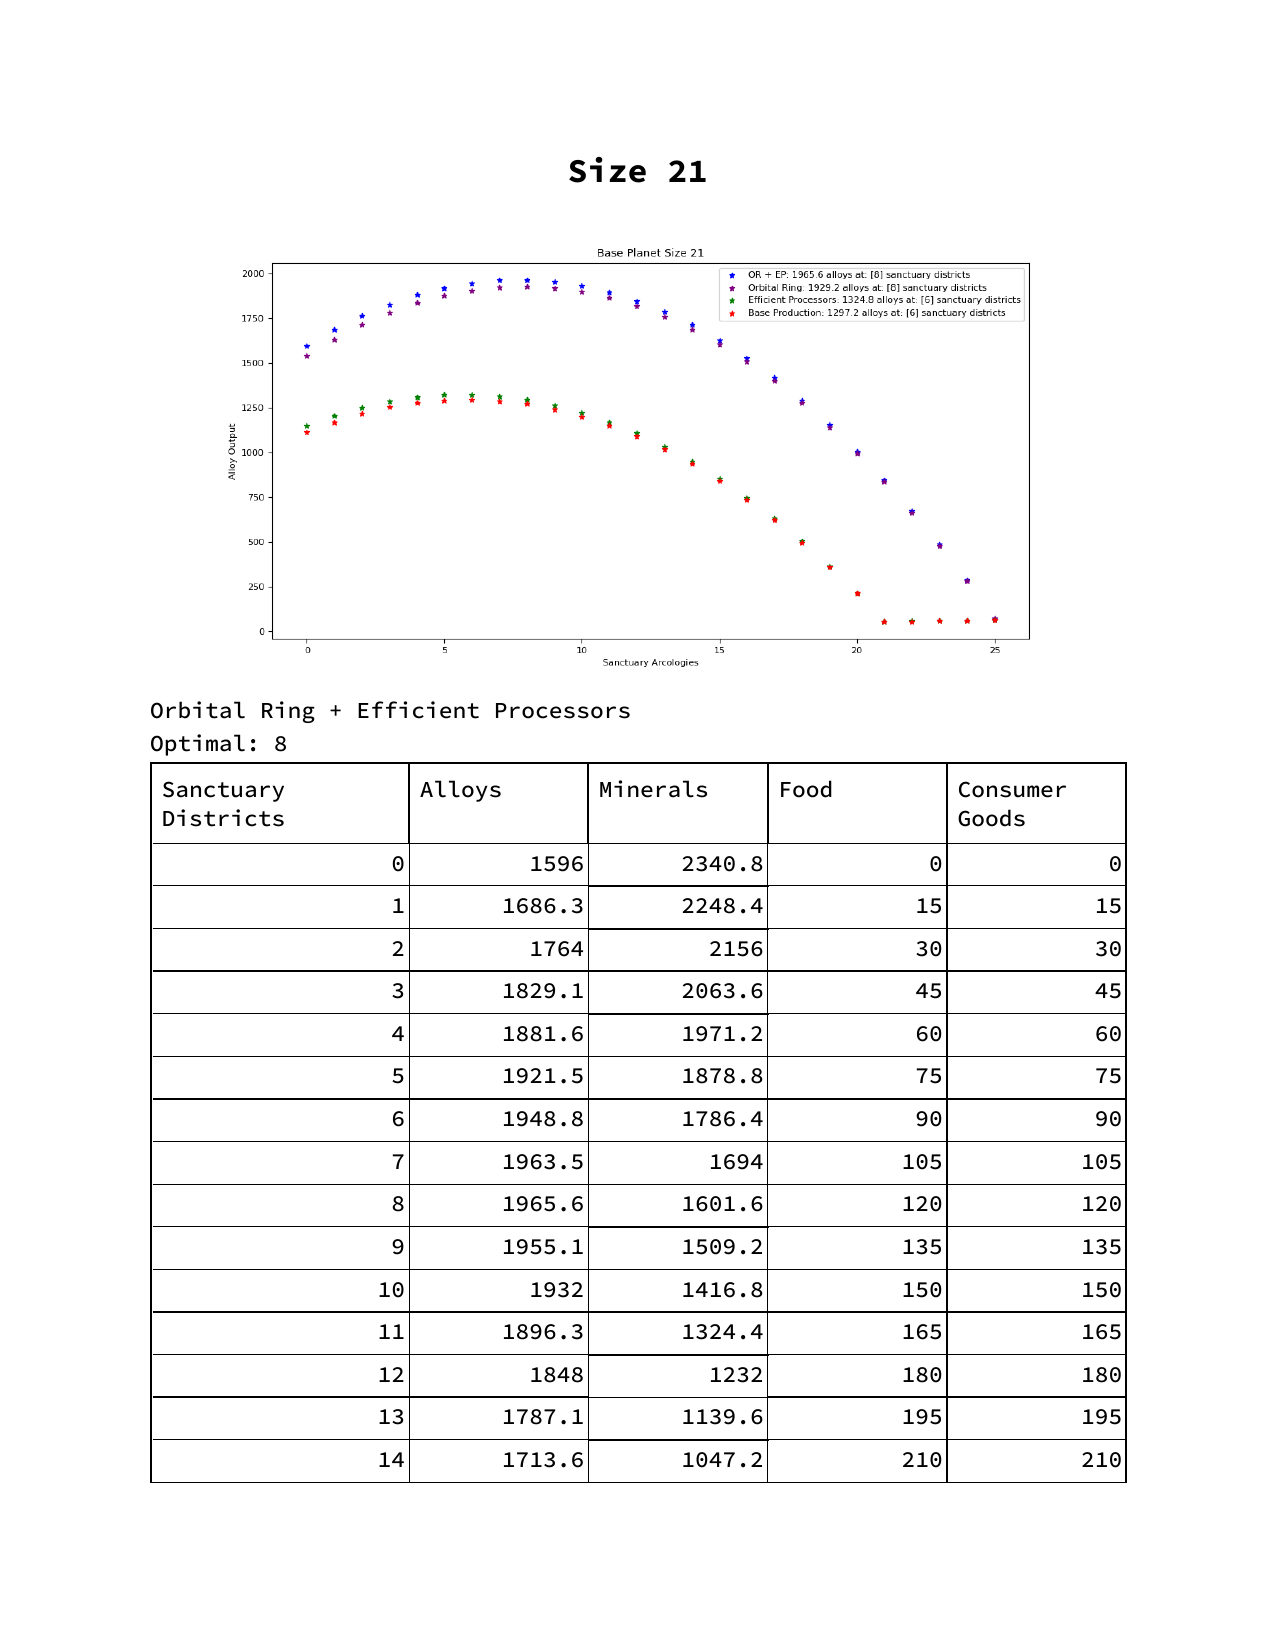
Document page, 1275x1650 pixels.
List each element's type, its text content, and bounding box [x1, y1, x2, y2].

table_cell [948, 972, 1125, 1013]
text Orbital Ring + Efficient Processors [150, 696, 1125, 724]
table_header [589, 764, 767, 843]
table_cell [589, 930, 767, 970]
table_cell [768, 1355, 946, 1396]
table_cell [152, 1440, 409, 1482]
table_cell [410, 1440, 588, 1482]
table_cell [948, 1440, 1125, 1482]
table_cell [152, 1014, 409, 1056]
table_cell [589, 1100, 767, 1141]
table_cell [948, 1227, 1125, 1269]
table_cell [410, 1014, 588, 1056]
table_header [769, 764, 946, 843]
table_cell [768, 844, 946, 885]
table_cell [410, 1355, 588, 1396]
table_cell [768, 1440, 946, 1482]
text Optimal: 8 [150, 729, 1125, 758]
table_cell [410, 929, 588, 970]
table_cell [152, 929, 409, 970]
subtitle Size 21 [150, 150, 1125, 192]
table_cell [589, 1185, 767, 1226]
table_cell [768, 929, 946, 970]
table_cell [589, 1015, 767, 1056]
picture [150, 204, 1125, 692]
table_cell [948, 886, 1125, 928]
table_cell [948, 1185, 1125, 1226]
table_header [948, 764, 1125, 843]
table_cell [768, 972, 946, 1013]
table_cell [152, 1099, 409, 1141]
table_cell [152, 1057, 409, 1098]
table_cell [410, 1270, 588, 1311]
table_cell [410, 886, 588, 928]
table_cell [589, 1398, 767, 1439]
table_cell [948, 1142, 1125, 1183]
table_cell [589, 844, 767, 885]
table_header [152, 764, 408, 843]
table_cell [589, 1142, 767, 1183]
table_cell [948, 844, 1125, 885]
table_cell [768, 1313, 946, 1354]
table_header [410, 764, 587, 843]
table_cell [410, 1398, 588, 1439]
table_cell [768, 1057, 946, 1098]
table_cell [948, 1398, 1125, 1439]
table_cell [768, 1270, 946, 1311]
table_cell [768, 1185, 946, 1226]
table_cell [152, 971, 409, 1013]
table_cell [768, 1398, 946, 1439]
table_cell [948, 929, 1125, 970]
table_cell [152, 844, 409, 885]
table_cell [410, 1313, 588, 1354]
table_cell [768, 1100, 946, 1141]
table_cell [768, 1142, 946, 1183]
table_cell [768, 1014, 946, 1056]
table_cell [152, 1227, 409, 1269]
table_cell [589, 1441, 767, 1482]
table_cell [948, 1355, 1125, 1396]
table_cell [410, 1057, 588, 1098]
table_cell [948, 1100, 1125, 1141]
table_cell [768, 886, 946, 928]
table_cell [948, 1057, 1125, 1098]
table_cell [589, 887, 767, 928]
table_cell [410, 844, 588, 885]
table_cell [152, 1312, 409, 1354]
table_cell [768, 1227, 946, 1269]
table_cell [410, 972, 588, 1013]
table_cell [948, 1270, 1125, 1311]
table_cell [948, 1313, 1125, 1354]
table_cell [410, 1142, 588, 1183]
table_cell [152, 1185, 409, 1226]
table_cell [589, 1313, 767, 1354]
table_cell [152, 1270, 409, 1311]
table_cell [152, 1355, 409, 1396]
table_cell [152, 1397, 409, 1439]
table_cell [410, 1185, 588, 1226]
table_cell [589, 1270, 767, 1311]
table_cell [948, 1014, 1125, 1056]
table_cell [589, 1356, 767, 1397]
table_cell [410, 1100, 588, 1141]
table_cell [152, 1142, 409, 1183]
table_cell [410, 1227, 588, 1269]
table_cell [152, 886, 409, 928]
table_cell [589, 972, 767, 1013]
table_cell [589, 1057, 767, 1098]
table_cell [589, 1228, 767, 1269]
